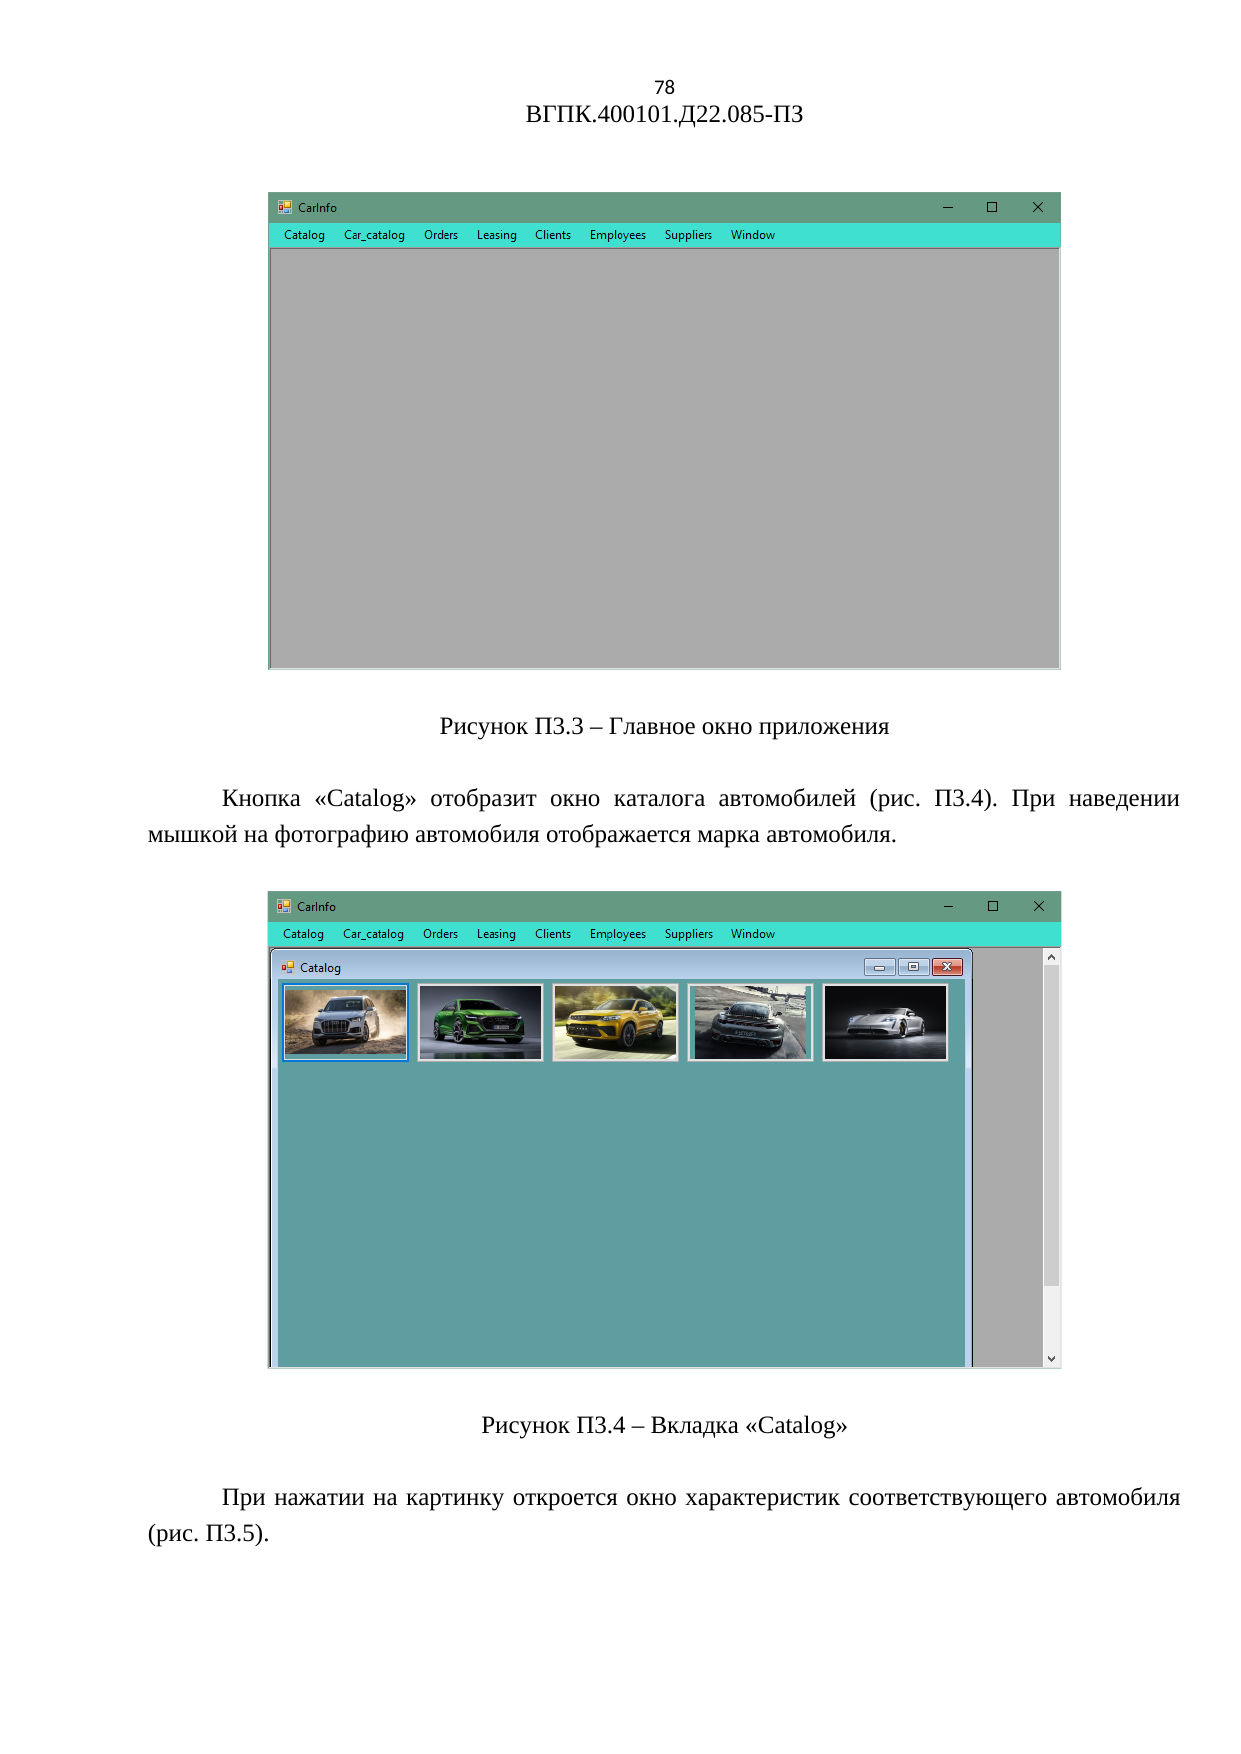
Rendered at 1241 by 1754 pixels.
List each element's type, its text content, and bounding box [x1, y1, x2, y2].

list При нажатии на картинку откроется окно характеристик соответствующего автомобиля (рис. П3.5). [148, 1482, 1181, 1547]
list Рисунок П3.3 – Главное окно приложения [148, 711, 1181, 740]
picture [267, 891, 1062, 1369]
picture [268, 192, 1061, 670]
list Рисунок П3.4 – Вкладка «Catalog» [148, 1411, 1181, 1439]
list Кнопка «Catalog» отобразит окно каталога автомобилей (рис. П3.4). При наведении мышкой на фотографию автомобиля отображается марка автомобиля. [148, 783, 1181, 848]
